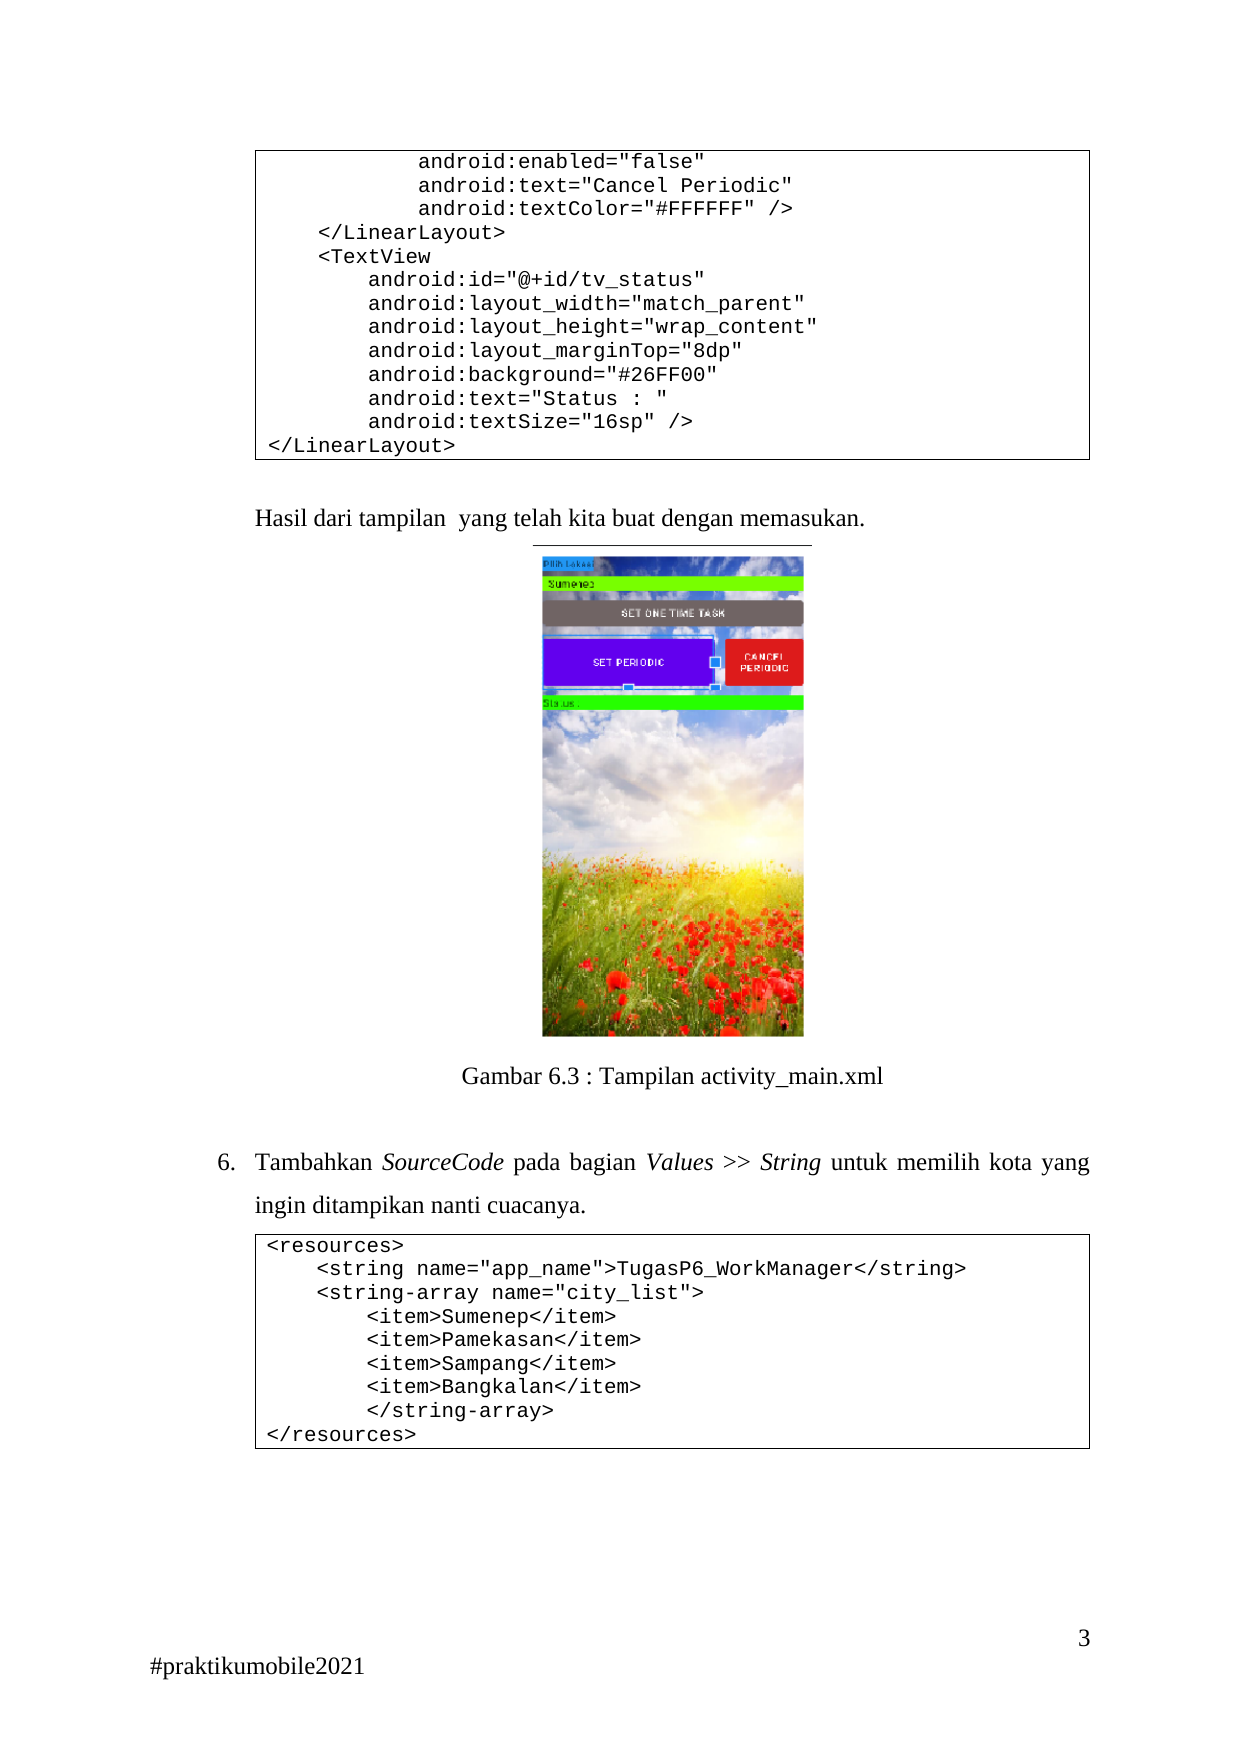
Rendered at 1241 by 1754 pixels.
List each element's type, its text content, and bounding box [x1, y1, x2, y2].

picture [532, 545, 812, 1047]
list Gambar 6.3 : Tampilan activity_main.xml [254, 1061, 1090, 1090]
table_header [256, 151, 1089, 458]
table_header <resources> <string name="app_name">TugasP6_WorkManager</string> <string-array name="city_list"> <item>Sumenep</item> <item>Pamekasan</item> <item>Sampang</item> <item>Bangkalan</item> </string-array> </resources> [256, 1235, 1089, 1447]
list Tambahkan SourceCode pada bagian Values >> String untuk memilih kota yang ingin ditampikan nanti cuacanya. [217, 1147, 1090, 1219]
list Hasil dari tampilan yang telah kita buat dengan memasukan. [254, 503, 1090, 531]
